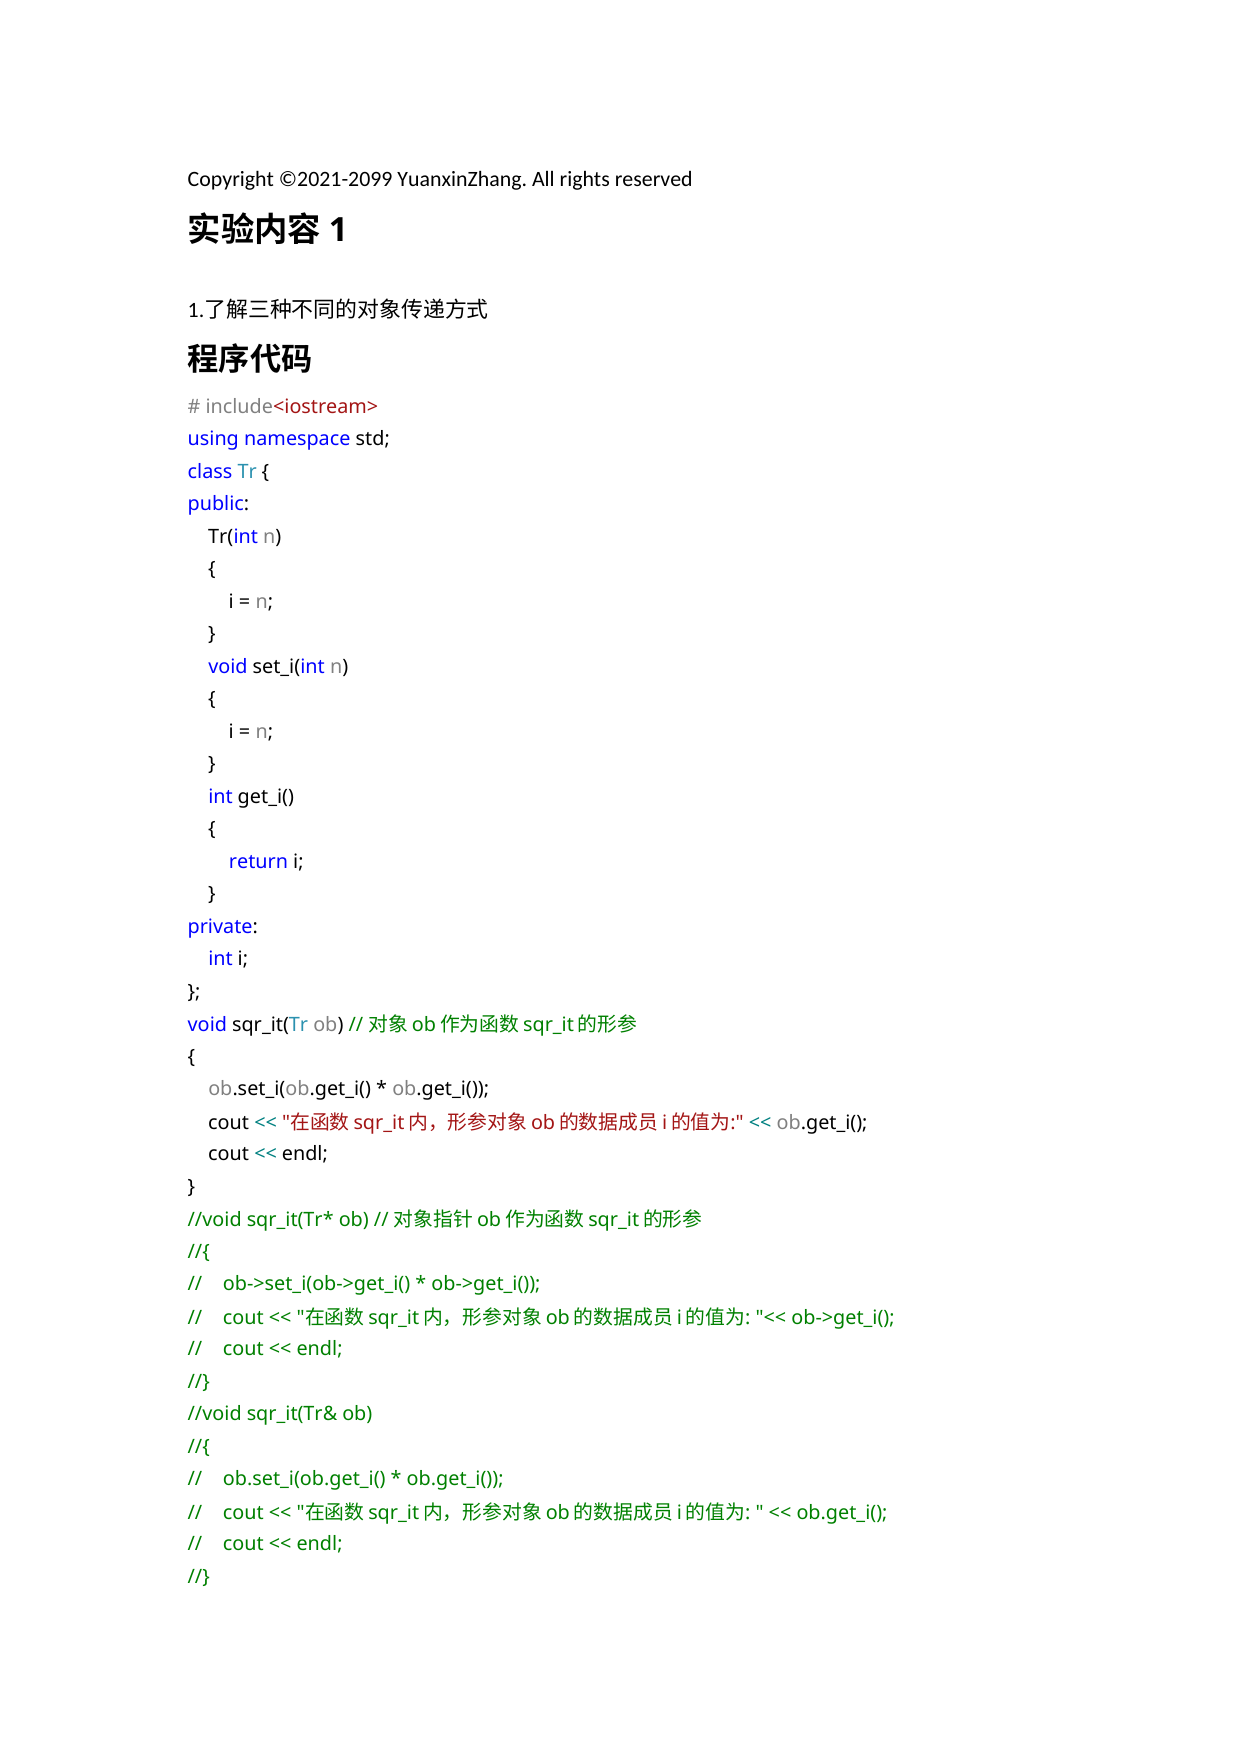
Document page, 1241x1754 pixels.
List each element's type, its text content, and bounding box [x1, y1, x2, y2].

text }; [187, 974, 1053, 1007]
text private: [187, 909, 1053, 942]
text Copyright ©2021-2099 YuanxinZhang. All rights reserved [187, 162, 1053, 194]
text // cout << "在函数sqr_it内，形参对象ob的数据成员i的值为: "<< ob->get_i(); [187, 1299, 1053, 1332]
text i = n; [187, 714, 1053, 747]
text } [187, 877, 1053, 909]
text { [187, 552, 1053, 584]
text //{ [187, 1429, 1053, 1462]
text //{ [187, 1234, 1053, 1267]
text // ob.set_i(ob.get_i() * ob.get_i()); [187, 1462, 1053, 1494]
text cout << "在函数sqr_it内，形参对象ob的数据成员i的值为:" << ob.get_i(); [187, 1104, 1053, 1137]
text void sqr_it(Tr ob) // 对象ob作为函数sqr_it的形参 [187, 1007, 1053, 1039]
text i = n; [187, 584, 1053, 617]
text void set_i(int n) [187, 649, 1053, 682]
text using namespace std; [187, 422, 1053, 454]
text 1.了解三种不同的对象传递方式 [187, 292, 1053, 324]
text { [187, 682, 1053, 714]
text //} [187, 1559, 1053, 1592]
text // ob->set_i(ob->get_i() * ob->get_i()); [187, 1267, 1053, 1299]
text //void sqr_it(Tr* ob) // 对象指针ob作为函数sqr_it的形参 [187, 1202, 1053, 1234]
text class Tr { [187, 454, 1053, 487]
text int i; [187, 942, 1053, 974]
text //void sqr_it(Tr& ob) [187, 1397, 1053, 1429]
text { [187, 812, 1053, 844]
text { [187, 1039, 1053, 1072]
text } [187, 747, 1053, 779]
text 程序代码 [187, 324, 1053, 389]
text //} [187, 1364, 1053, 1397]
text // cout << endl; [187, 1527, 1053, 1559]
text # include<iostream> [187, 389, 1053, 422]
text public: [187, 487, 1053, 519]
text ob.set_i(ob.get_i() * ob.get_i()); [187, 1072, 1053, 1104]
text } [187, 617, 1053, 649]
text int get_i() [187, 779, 1053, 812]
text // cout << "在函数sqr_it内，形参对象ob的数据成员i的值为: " << ob.get_i(); [187, 1494, 1053, 1527]
text // cout << endl; [187, 1332, 1053, 1364]
text return i; [187, 844, 1053, 877]
text } [187, 1169, 1053, 1202]
text 实验内容 1 [187, 194, 1053, 259]
text cout << endl; [187, 1137, 1053, 1169]
text Tr(int n) [187, 519, 1053, 552]
